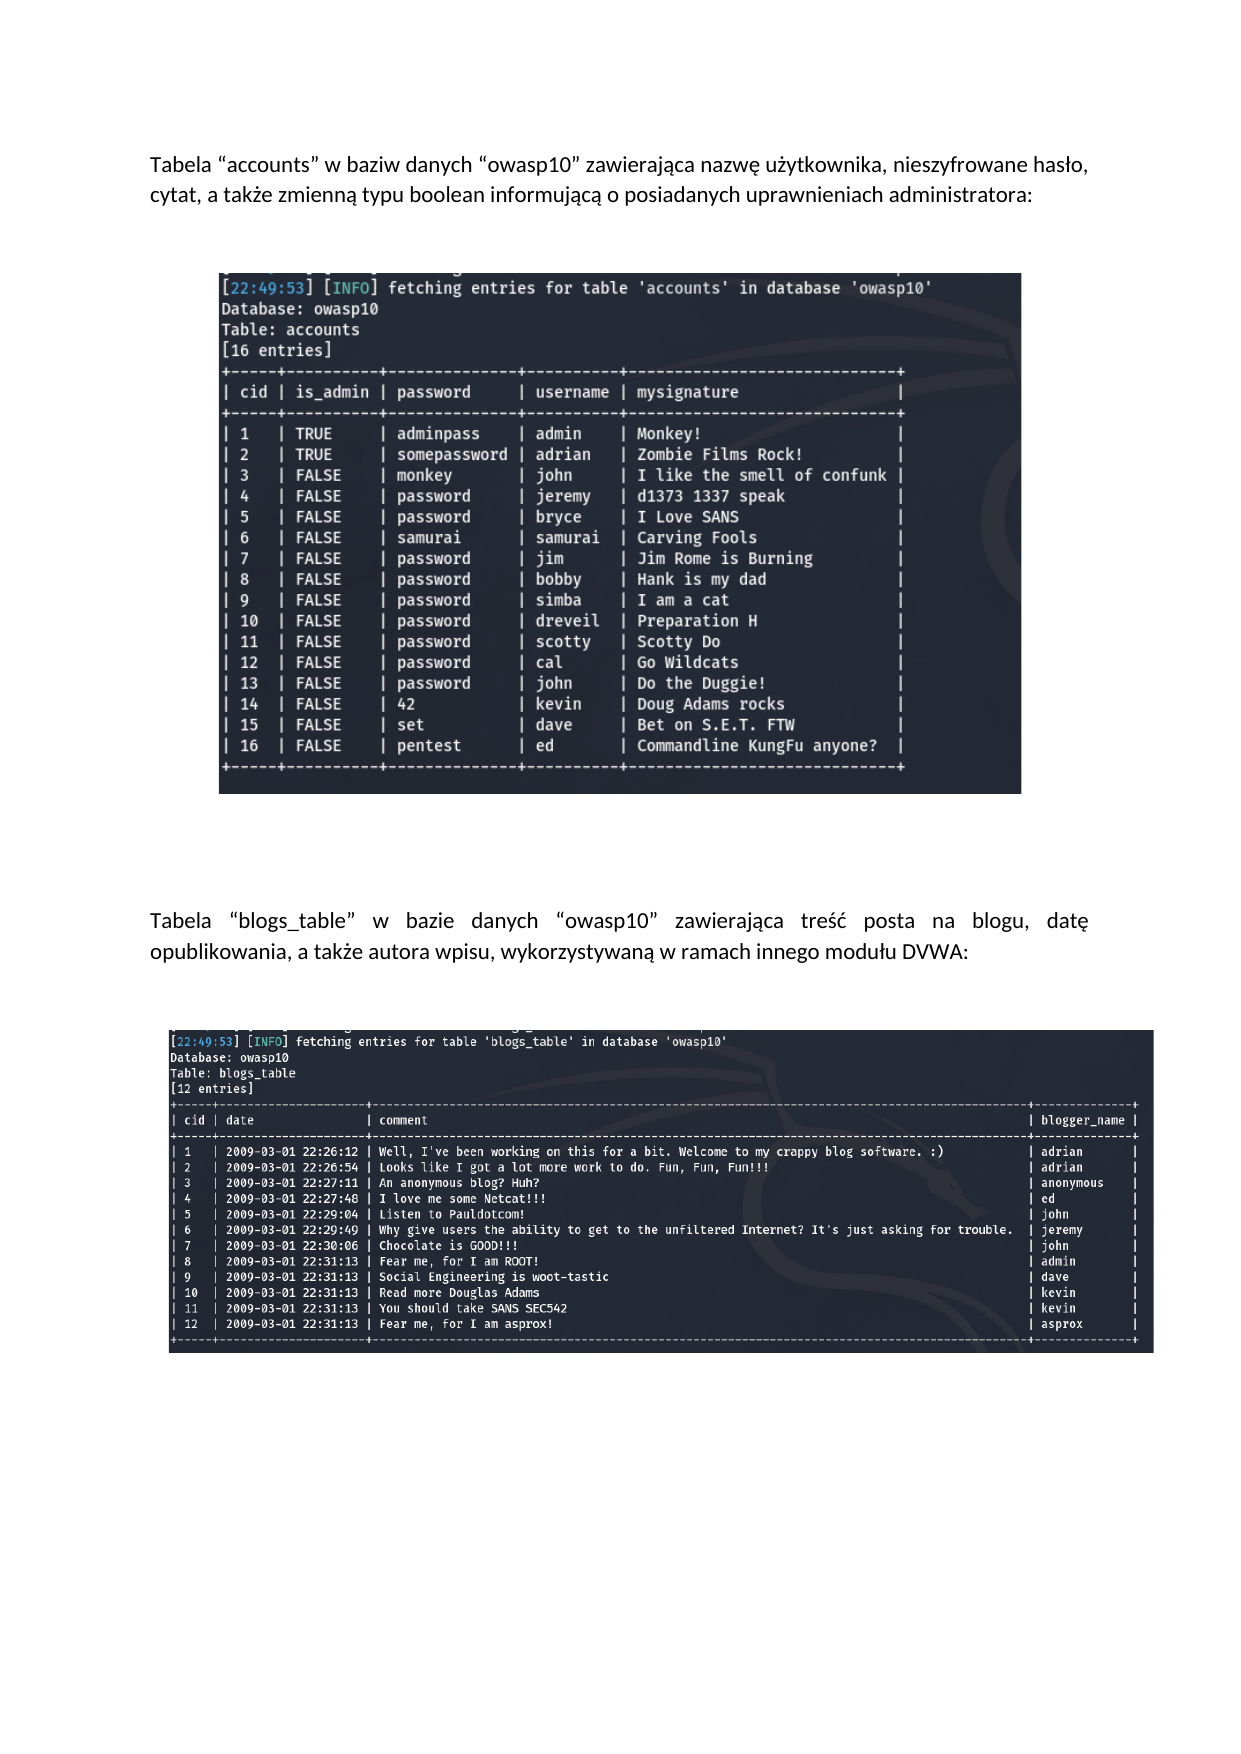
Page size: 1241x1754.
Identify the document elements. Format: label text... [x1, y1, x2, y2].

text Tabela “accounts” w baziw danych “owasp10” zawierająca nazwę użytkownika, nieszyfrowane hasło, cytat, a także zmienną typu boolean informującą o posiadanych uprawnieniach administratora: [150, 150, 1090, 208]
text Tabela “blogs_table” w bazie danych “owasp10” zawierająca treść posta na blogu, datę opublikowania, a także autora wpisu, wykorzystywaną w ramach innego modułu DVWA: [150, 907, 1090, 965]
